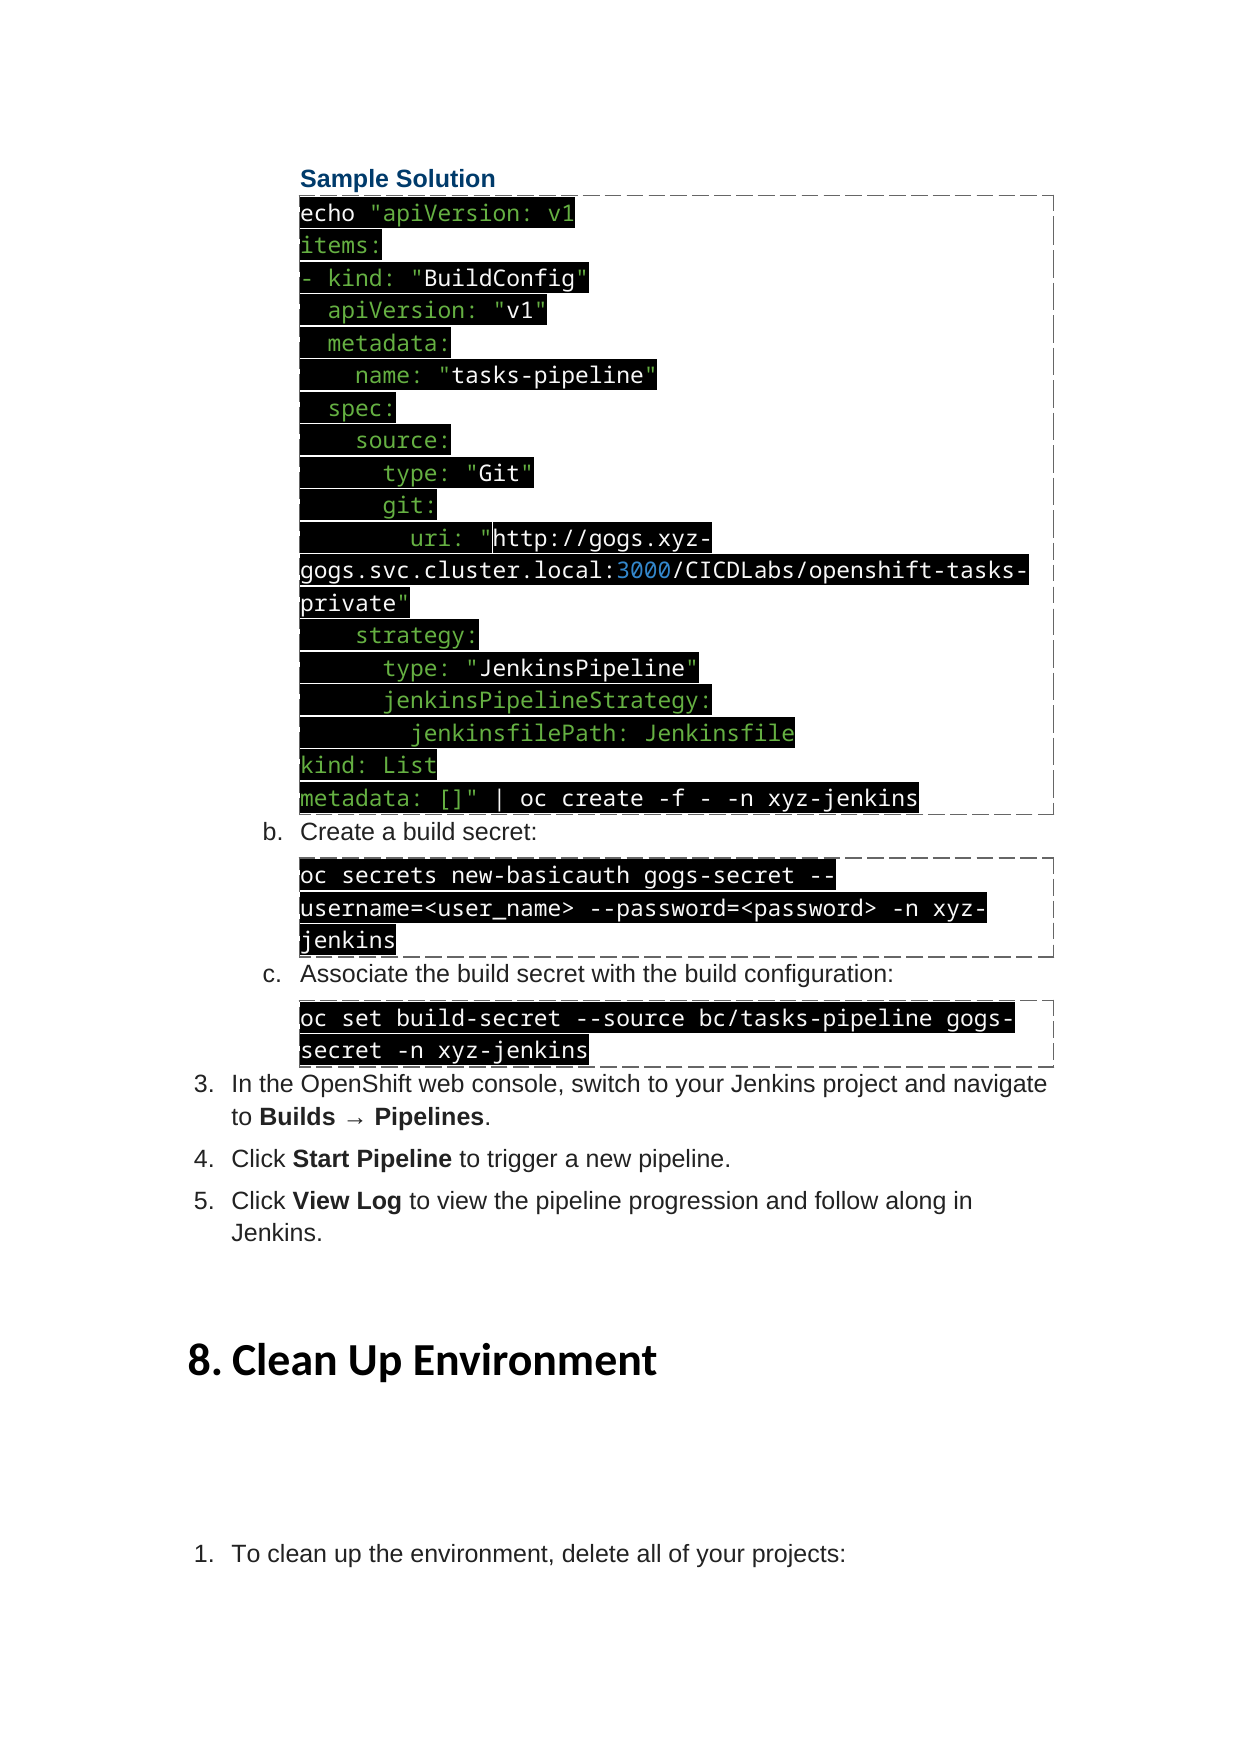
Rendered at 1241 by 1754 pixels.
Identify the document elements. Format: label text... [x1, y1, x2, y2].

text Sample Solution [300, 162, 1053, 194]
list Create a build secret: [262, 815, 1053, 848]
text - kind: "BuildConfig" [300, 259, 1054, 292]
list Click Start Pipeline to trigger a new pipeline. [194, 1142, 1053, 1174]
text metadata: [300, 324, 1054, 357]
text oc set build-secret --source bc/tasks-pipeline gogs-secret -n xyz-jenkins [298, 999, 1054, 1068]
text type: "JenkinsPipeline" [300, 649, 1054, 682]
text kind: List [300, 747, 1054, 779]
text items: [300, 227, 1054, 259]
list To clean up the environment, delete all of your projects: [194, 1537, 1053, 1569]
text strategy: [300, 617, 1054, 649]
list Associate the build secret with the build configuration: [262, 958, 1053, 990]
text echo "apiVersion: v1 [298, 194, 1054, 227]
text jenkinsfilePath: Jenkinsfile [300, 714, 1054, 747]
text git: [300, 487, 1054, 519]
text name: "tasks-pipeline" [300, 357, 1054, 389]
text spec: [300, 389, 1054, 422]
subtitle Clean Up Environment [187, 1326, 1053, 1391]
text jenkinsPipelineStrategy: [300, 682, 1054, 714]
text source: [300, 422, 1054, 454]
text type: "Git" [300, 454, 1054, 487]
list In the OpenShift web console, switch to your Jenkins project and navigate to Builds → Pipelines. [194, 1068, 1053, 1133]
text metadata: []" | oc create -f - -n xyz-jenkins [300, 779, 1054, 815]
text uri: "http://gogs.xyz-gogs.svc.cluster.local:3000/CICDLabs/openshift-tasks-private" [298, 519, 1054, 617]
list Click View Log to view the pipeline progression and follow along in Jenkins. [194, 1184, 1053, 1249]
text oc secrets new-basicauth gogs-secret --username=<user_name> --password=<password> -n xyz-jenkins [298, 857, 1054, 958]
text apiVersion: "v1" [300, 292, 1054, 324]
